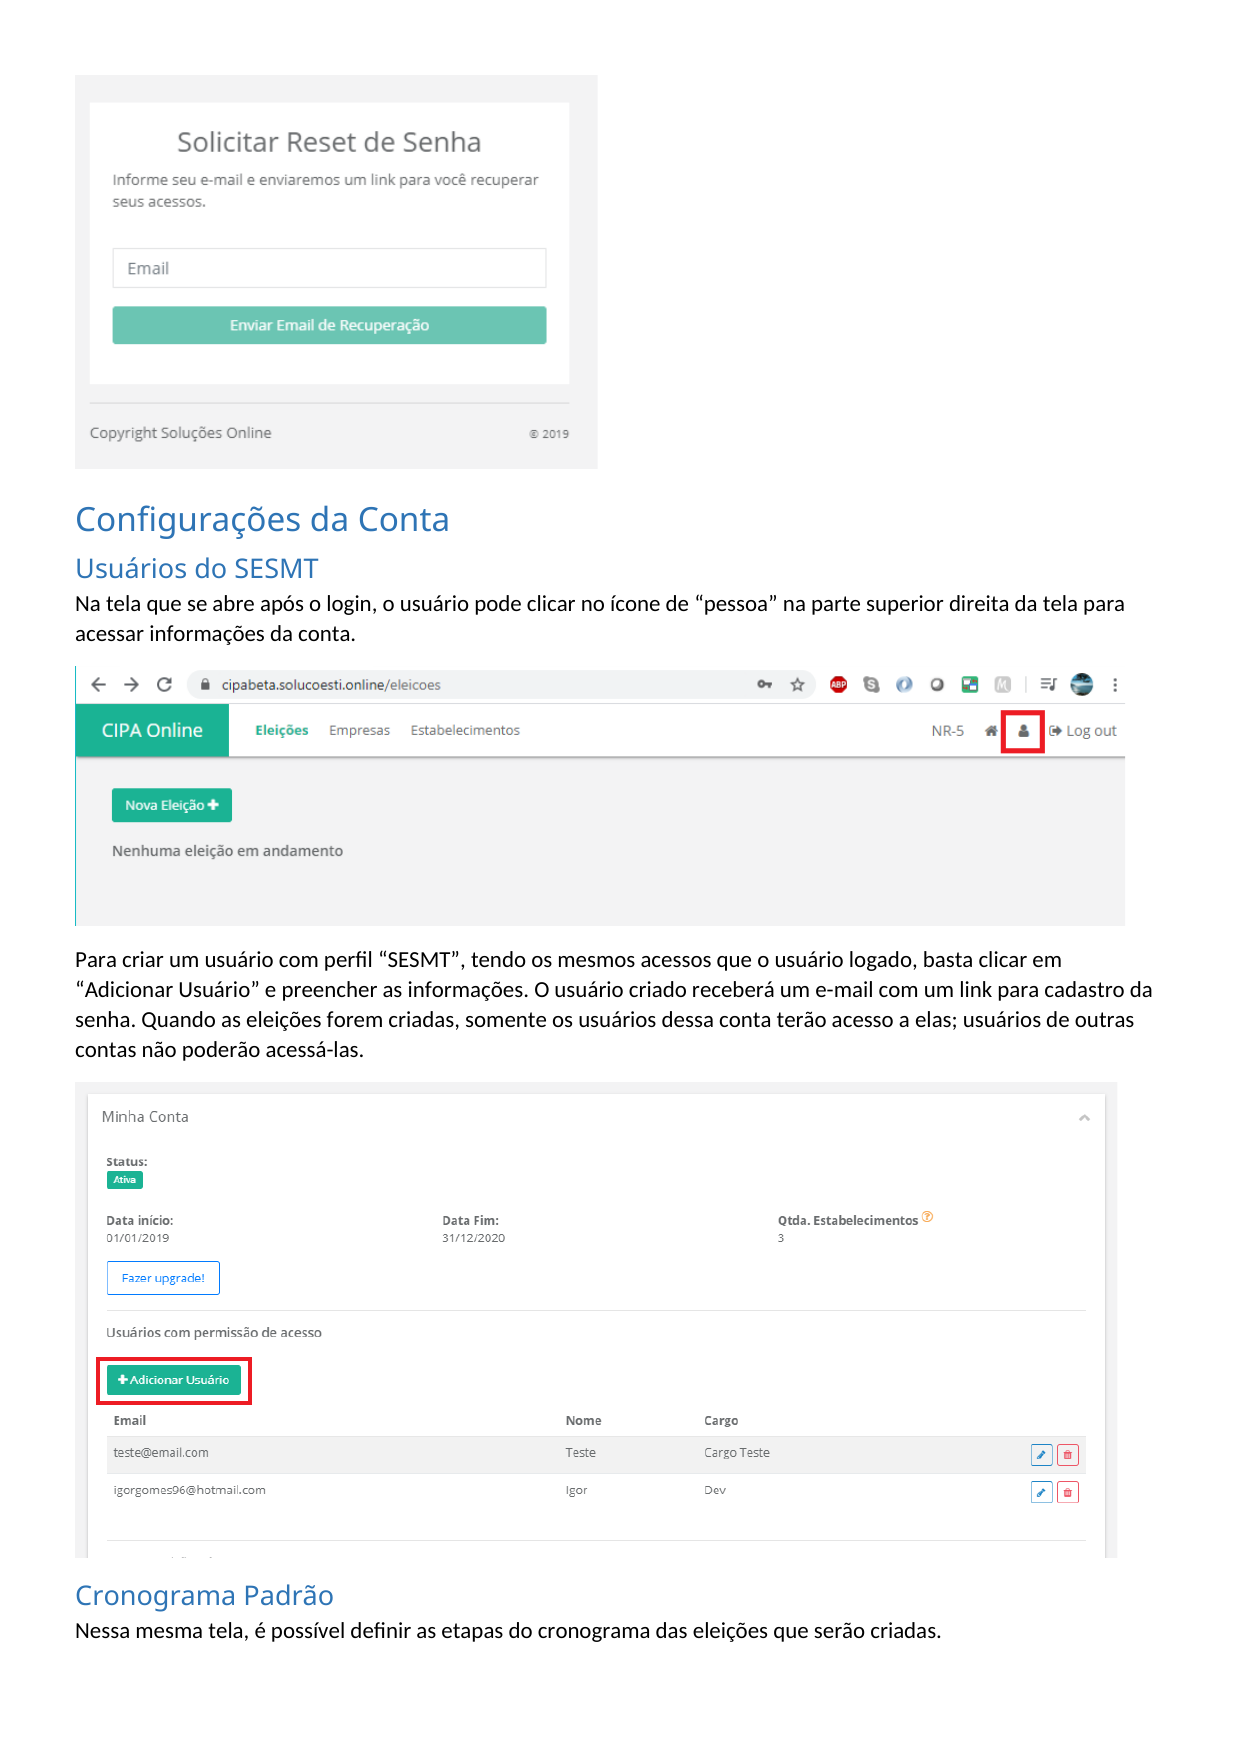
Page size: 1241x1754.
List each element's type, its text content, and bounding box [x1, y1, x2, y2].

subtitle Configurações da Conta [75, 496, 1165, 541]
subtitle Cronograma Padrão [75, 1576, 1165, 1613]
picture [75, 666, 1126, 926]
text Nessa mesma tela, é possível definir as etapas do cronograma das eleições que serão criadas. [75, 1616, 1165, 1644]
picture [75, 75, 598, 469]
picture [75, 1082, 1118, 1558]
subtitle Usuários do SESMT [75, 549, 1165, 586]
text Para criar um usuário com perfil “SESMT”, tendo os mesmos acessos que o usuário logado, basta clicar em “Adicionar Usuário” e preencher as informações. O usuário criado receberá um e-mail com um link para cadastro da senha. Quando as eleições forem criadas, somente os usuários dessa conta terão acesso a elas; usuários de outras contas não poderão acessá-las. [75, 945, 1165, 1063]
text Na tela que se abre após o login, o usuário pode clicar no ícone de “pessoa” na parte superior direita da tela para acessar informações da conta. [75, 589, 1165, 647]
